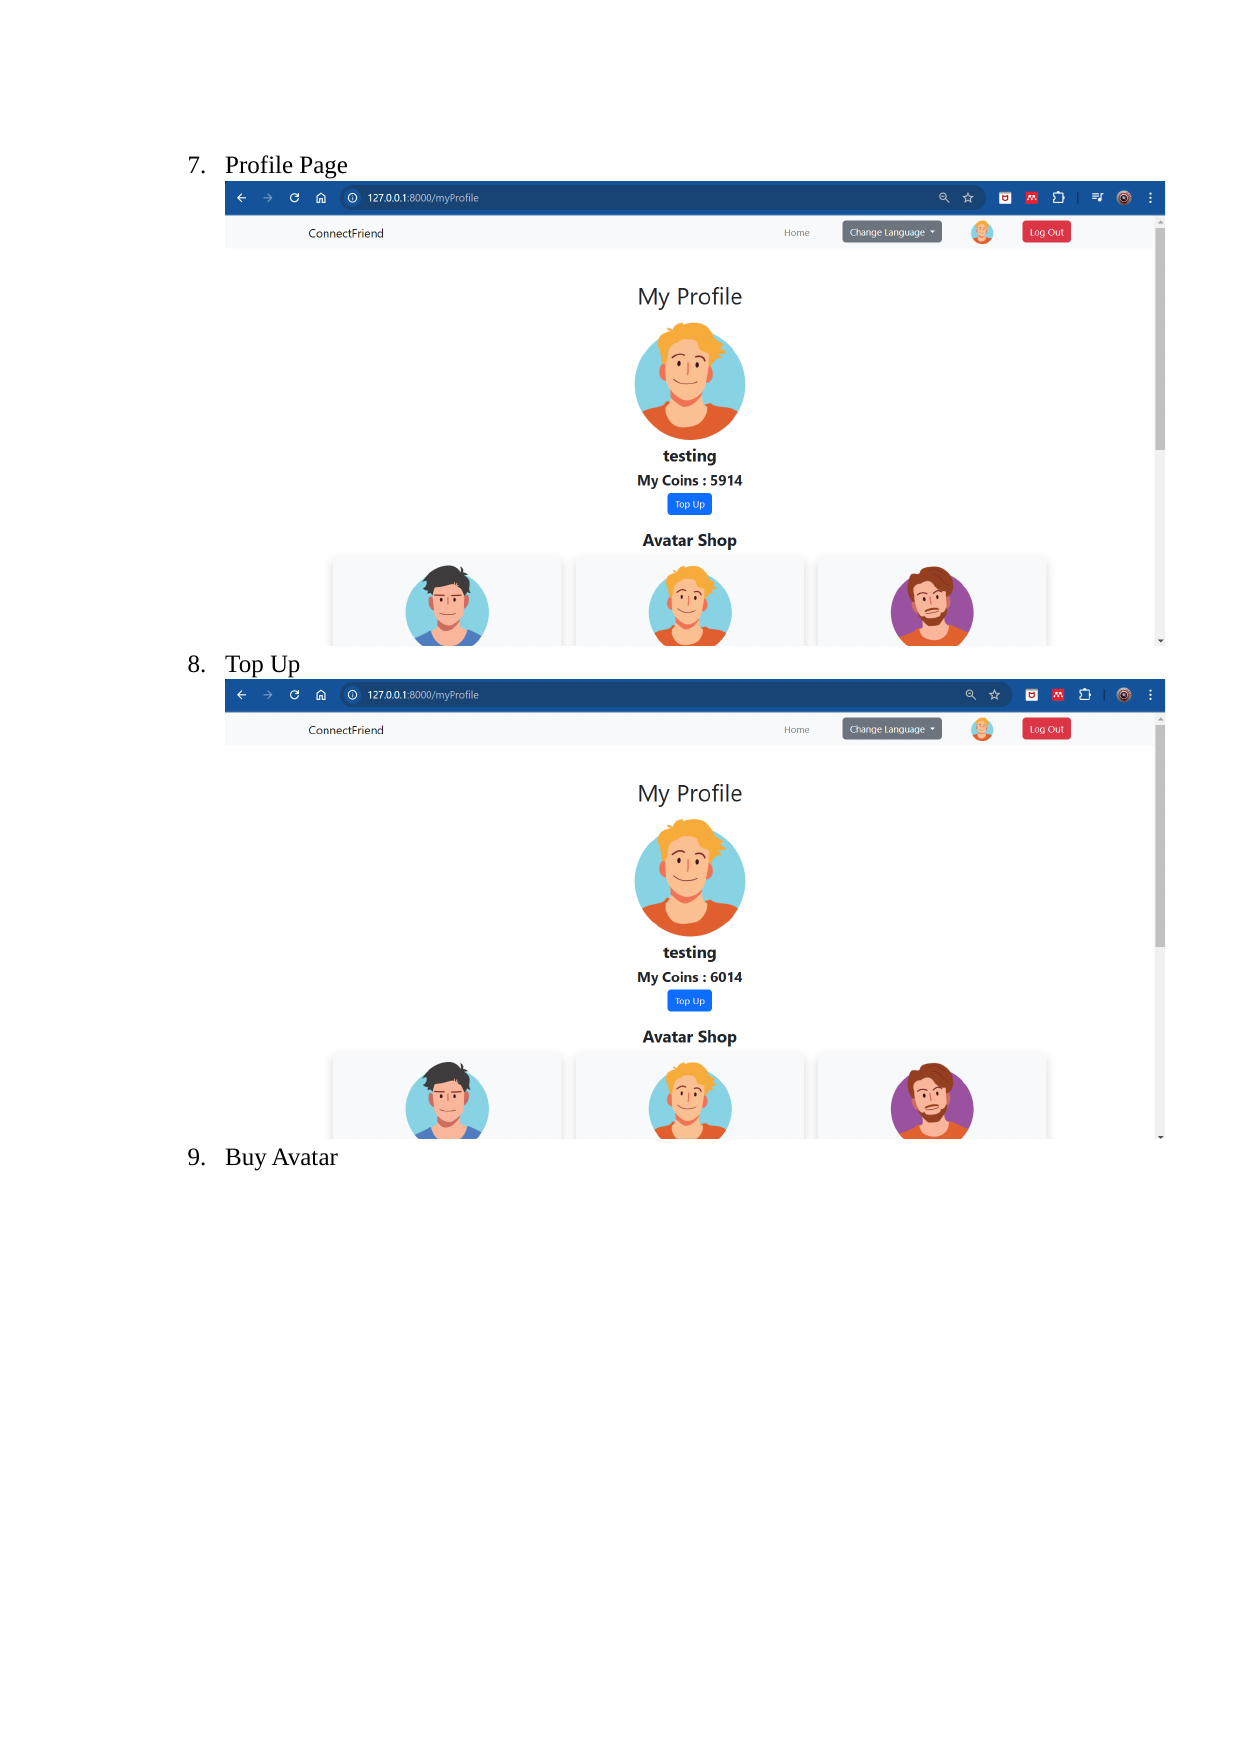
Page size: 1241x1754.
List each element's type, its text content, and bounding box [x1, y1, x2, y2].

list Profile Page [187, 150, 1090, 179]
picture [225, 181, 1166, 646]
list Top Up [187, 649, 1090, 677]
list Buy Avatar [187, 1142, 1090, 1171]
picture [225, 679, 1166, 1139]
